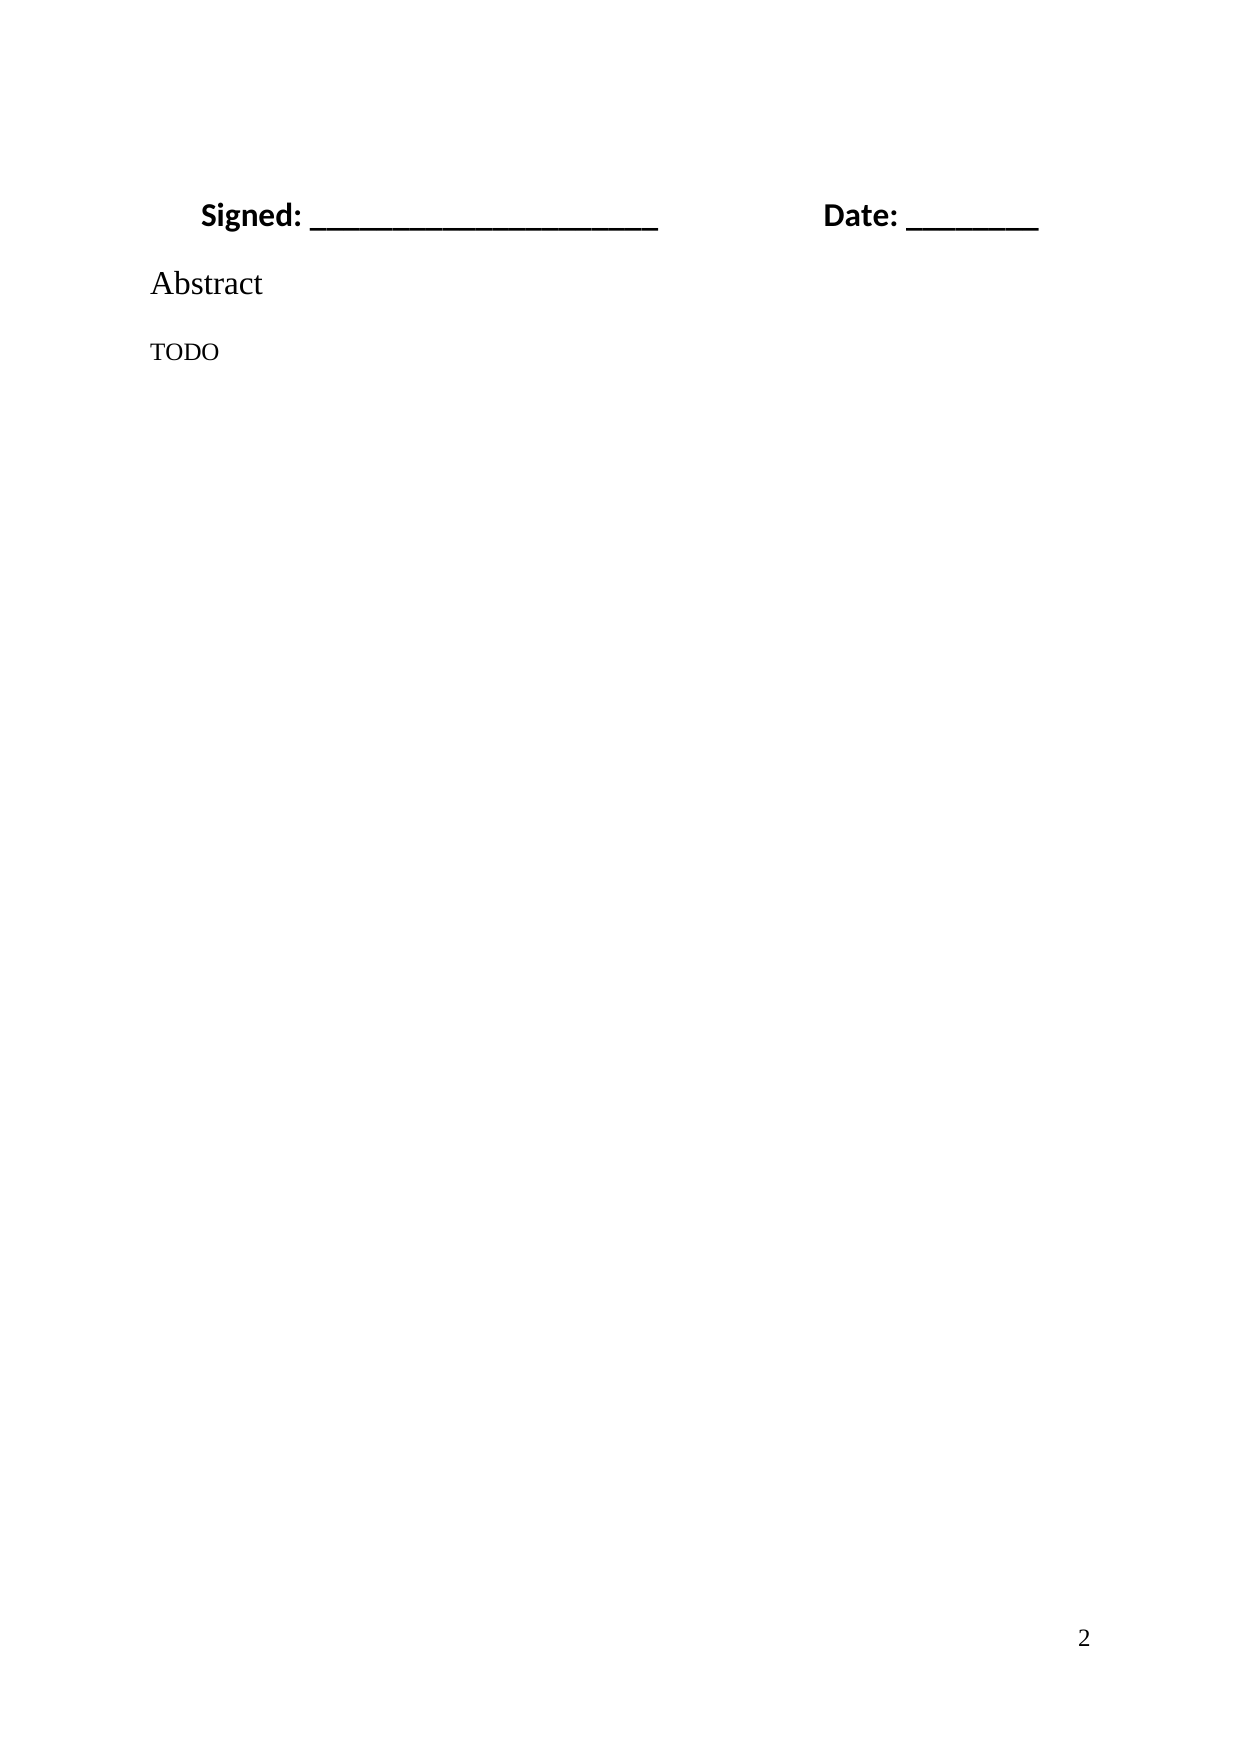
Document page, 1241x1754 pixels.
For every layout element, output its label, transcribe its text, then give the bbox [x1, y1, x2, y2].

text TODO [150, 337, 1061, 366]
subtitle Abstract [150, 263, 1090, 301]
text Signed: _____________________ Date: ________ [150, 194, 1090, 235]
